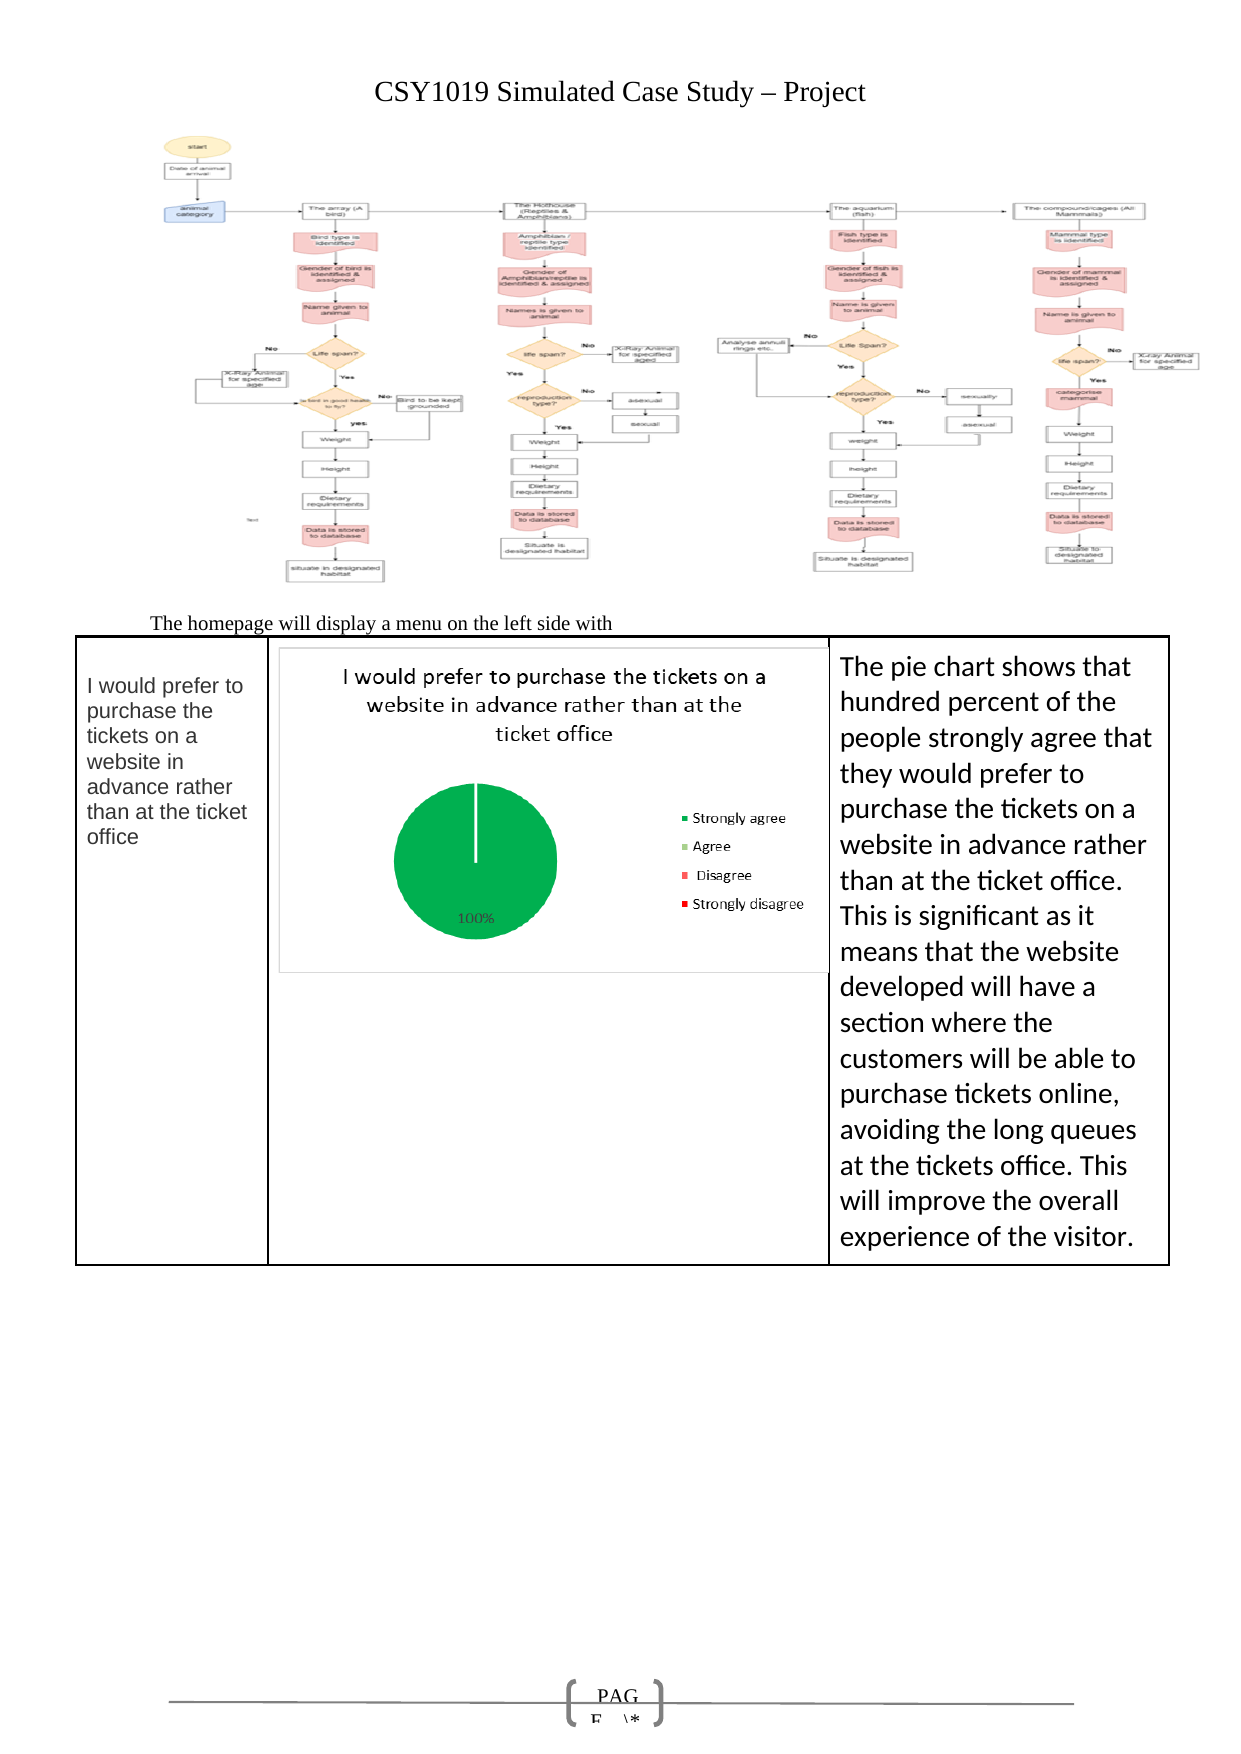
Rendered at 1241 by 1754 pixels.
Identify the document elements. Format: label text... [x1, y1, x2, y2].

table_cell I would prefer to purchase the tickets on a website in advance rather than at the ticket office [77, 638, 267, 1264]
picture [278, 647, 829, 973]
picture [150, 133, 1213, 588]
table_cell The pie chart shows that hundred percent of the people strongly agree that they would prefer to purchase the tickets on a website in advance rather than at the ticket office. This is significant as it means that the website developed will have a section where the customers will be able to purchase tickets online, avoiding the long queues at the tickets office. This will improve the overall experience of the visitor. [830, 638, 1168, 1264]
table_cell [269, 638, 828, 1264]
